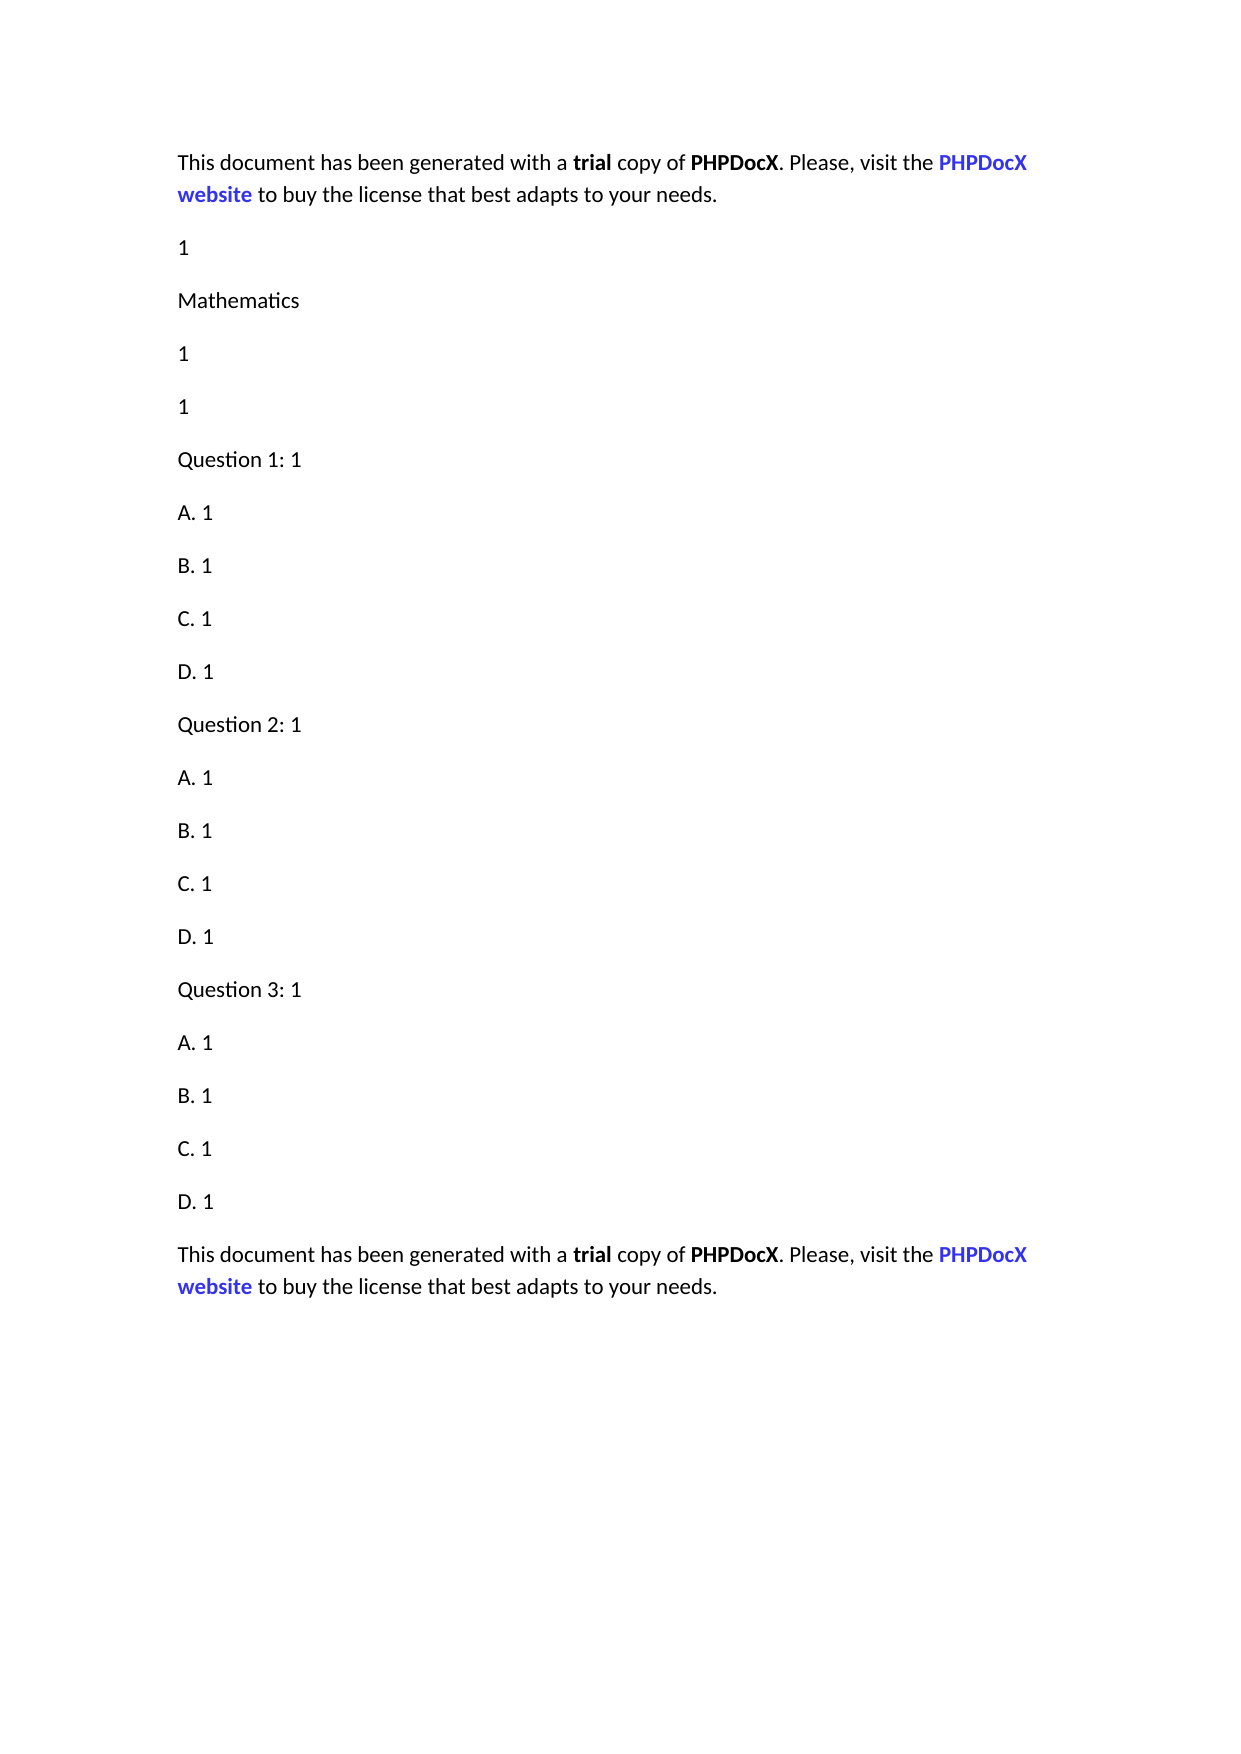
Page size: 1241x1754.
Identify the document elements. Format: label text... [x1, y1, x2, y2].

text D. 1 [177, 1187, 1063, 1215]
text B. 1 [177, 551, 1063, 579]
text D. 1 [177, 922, 1063, 950]
text D. 1 [177, 657, 1063, 685]
text A. 1 [177, 1028, 1063, 1056]
text 1 [177, 339, 1063, 367]
text Question 1: 1 [177, 445, 1063, 473]
text 1 [177, 392, 1063, 420]
text C. 1 [177, 1134, 1063, 1162]
text This document has been generated with a trial copy of PHPDocX. Please, visit the PHPDocX website to buy the license that best adapts to your needs. [177, 1240, 1063, 1300]
text This document has been generated with a trial copy of PHPDocX. Please, visit the PHPDocX website to buy the license that best adapts to your needs. [177, 148, 1063, 208]
text Question 2: 1 [177, 710, 1063, 738]
text B. 1 [177, 816, 1063, 844]
text C. 1 [177, 604, 1063, 632]
text A. 1 [177, 498, 1063, 526]
text Question 3: 1 [177, 975, 1063, 1003]
text B. 1 [177, 1081, 1063, 1109]
text A. 1 [177, 763, 1063, 791]
text 1 [177, 233, 1063, 261]
text C. 1 [177, 869, 1063, 897]
text Mathematics [177, 286, 1063, 314]
